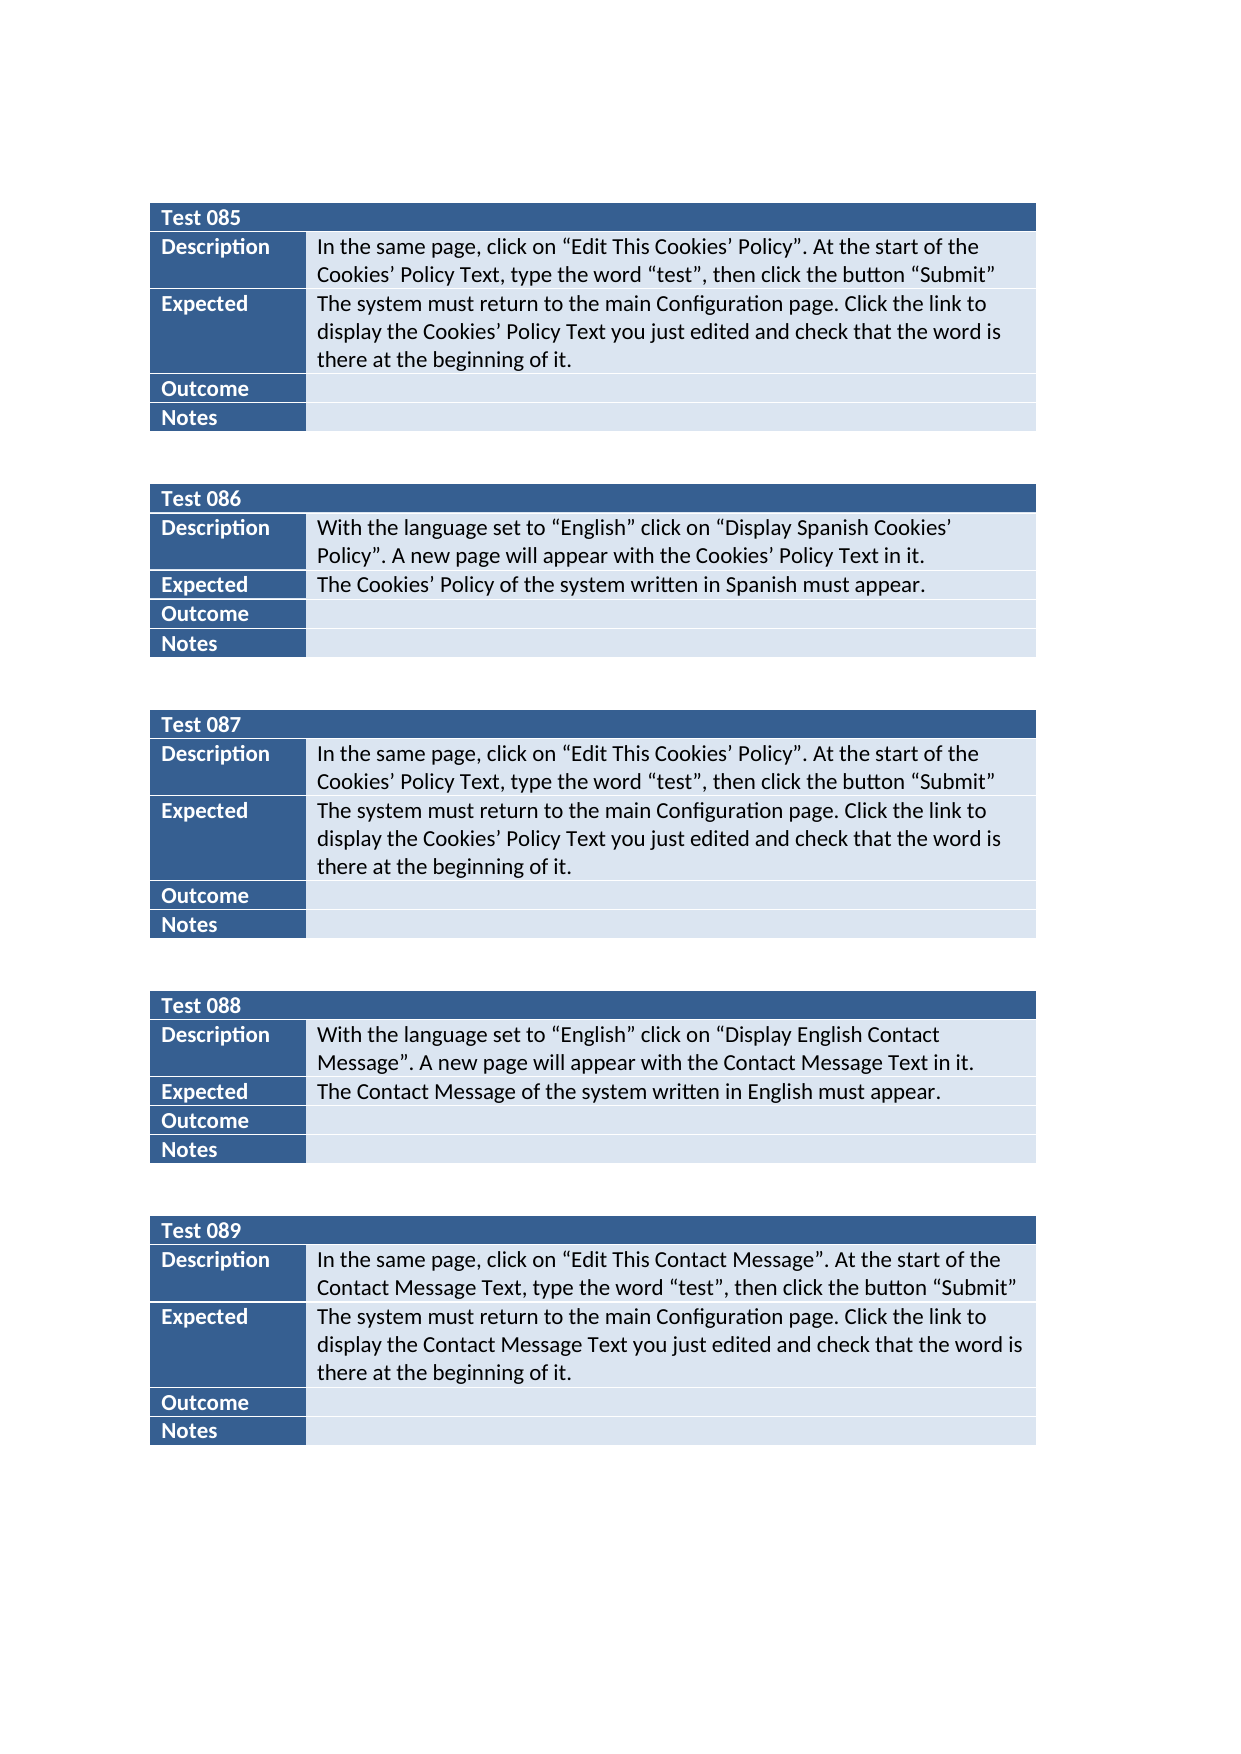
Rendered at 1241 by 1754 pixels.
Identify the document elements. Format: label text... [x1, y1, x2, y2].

table_cell Description [150, 232, 306, 288]
table_cell Notes [150, 403, 306, 431]
table_cell Notes [150, 1417, 306, 1445]
table_header Test 086 [150, 484, 1036, 512]
table_cell Notes [150, 629, 306, 657]
table_header Test 085 [150, 203, 1036, 231]
table_cell [306, 1388, 1036, 1416]
table_cell Outcome [150, 1106, 306, 1134]
table_cell [306, 1135, 1036, 1163]
table_cell Notes [150, 910, 306, 938]
table_cell [306, 600, 1036, 628]
table_cell Expected [150, 289, 306, 373]
table_cell The system must return to the main Configuration page. Click the link to display the Cookies’ Policy Text you just edited and check that the word is there at the beginning of it. [306, 289, 1036, 373]
table_cell Description [150, 1020, 306, 1076]
table_cell [306, 881, 1036, 909]
table_cell Description [150, 1245, 306, 1301]
table_cell Outcome [150, 374, 306, 402]
table_cell [306, 374, 1036, 402]
table_cell The system must return to the main Configuration page. Click the link to display the Cookies’ Policy Text you just edited and check that the word is there at the beginning of it. [306, 796, 1036, 880]
table_header Test 087 [150, 710, 1036, 738]
table_cell Expected [150, 796, 306, 880]
table_cell Notes [150, 1135, 306, 1163]
table_cell [306, 1417, 1036, 1445]
table_cell Expected [150, 571, 306, 598]
table_cell Expected [150, 1303, 306, 1387]
table_cell Description [150, 514, 306, 569]
table_cell [306, 403, 1036, 431]
table_cell Outcome [150, 881, 306, 909]
table_header Test 088 [150, 991, 1036, 1019]
table_header Test 089 [150, 1216, 1036, 1244]
table_cell [306, 629, 1036, 657]
table_cell Outcome [150, 600, 306, 628]
table_cell In the same page, click on “Edit This Cookies’ Policy”. At the start of the Cookies’ Policy Text, type the word “test”, then click the button “Submit” [306, 739, 1036, 795]
table_cell [306, 1106, 1036, 1134]
table_cell Expected [150, 1077, 306, 1105]
table_cell With the language set to “English” click on “Display Spanish Cookies’ Policy”. A new page will appear with the Cookies’ Policy Text in it. [306, 514, 1036, 569]
table_cell Outcome [150, 1388, 306, 1416]
table_cell The Contact Message of the system written in English must appear. [306, 1077, 1036, 1105]
table_cell [306, 910, 1036, 938]
table_cell With the language set to “English” click on “Display English Contact Message”. A new page will appear with the Contact Message Text in it. [306, 1020, 1036, 1076]
table_cell In the same page, click on “Edit This Cookies’ Policy”. At the start of the Cookies’ Policy Text, type the word “test”, then click the button “Submit” [306, 232, 1036, 288]
table_cell The Cookies’ Policy of the system written in Spanish must appear. [306, 571, 1036, 598]
table_cell Description [150, 739, 306, 795]
